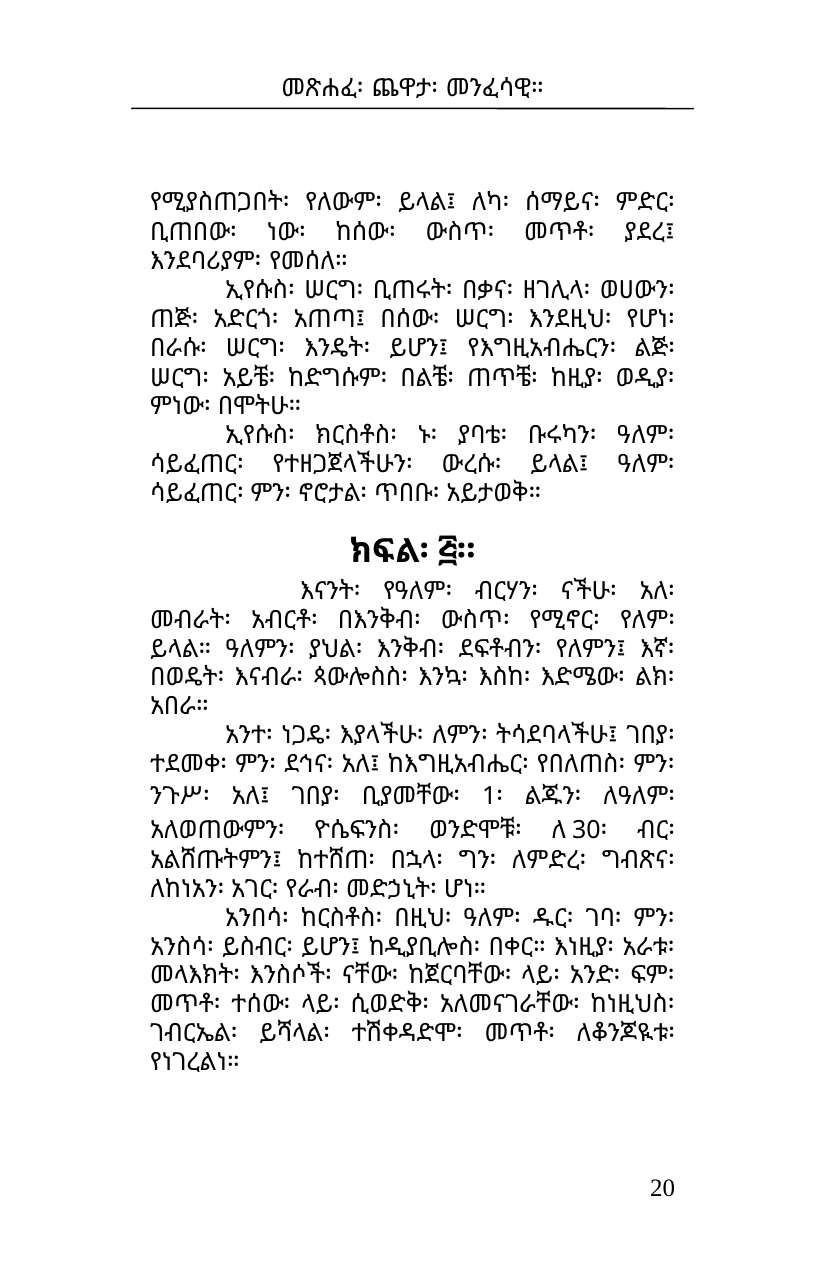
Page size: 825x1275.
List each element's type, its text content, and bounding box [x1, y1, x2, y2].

text ኢየሱስ፡ ክርስቶስ፡ ኑ፡ ያባቴ፡ ቡሩካን፡ ዓለም፡ ሳይፈጠር፡ የተዘጋጀላችሁን፡ ውረሱ፡ ይላል፤ ዓለም፡ ሳይፈጠር፡ ምን፡ ኖሮታል፡ ጥበቡ፡ አይታወቅ። [150, 420, 675, 506]
subtitle ክፍል፡ ፭። [150, 531, 675, 570]
text አንበሳ፡ ከርስቶስ፡ በዚህ፡ ዓለም፡ ዱር፡ ገባ፡ ምን፡ አንስሳ፡ ይስብር፡ ይሆን፤ ከዲያቢሎስ፡ በቀር። እነዚያ፡ አራቱ፡ መላእክት፡ እንስሶች፡ ናቸው፡ ከጀርባቸው፡ ላይ፡ አንድ፡ ፍም፡ መጥቶ፡ ተሰው፡ ላይ፡ ሲወድቅ፡ አለመናገራቸው፡ ከነዚህስ፡ ገብርኤል፡ ይሻላል፡ ተሽቀዳድሞ፡ መጥቶ፡ ለቆንጆዪቱ፡ የነገረልነ። [150, 903, 675, 1076]
text እናንት፡ የዓለም፡ ብርሃን፡ ናችሁ፡ አለ፡ መብራት፡ አብርቶ፡ በእንቅብ፡ ውስጥ፡ የሚኖር፡ የለም፡ ይላል። ዓለምን፡ ያህል፡ እንቅብ፡ ደፍቶብን፡ የለምን፤ እኛ፡ በወዴት፡ እናብራ፡ ጳውሎስስ፡ እንኳ፡ እስከ፡ እድሜው፡ ልክ፡ አበራ። [150, 576, 675, 720]
text አንተ፡ ነጋዴ፡ እያላችሁ፡ ለምን፡ ትሳደባላችሁ፤ ገበያ፡ ተደመቀ፡ ምን፡ ደኅና፡ አለ፤ ከእግዚአብሔር፡ የበለጠስ፡ ምን፡ ንጉሥ፡ አለ፤ ገበያ፡ ቢያመቸው፡ 1፡ ልጁን፡ ለዓለም፡ አለወጠውምን፡ ዮሴፍንስ፡ ወንድሞቹ፡ ለ30፡ ብር፡ አልሸጡትምን፤ ከተሸጠ፡ በኋላ፡ ግን፡ ለምድረ፡ ግብጽና፡ ለከነአን፡ አገር፡ የራብ፡ መድኃኒት፡ ሆነ። [150, 720, 675, 903]
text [150, 187, 675, 275]
text ኢየሱስ፡ ሠርግ፡ ቢጠሩት፡ በቃና፡ ዘገሊላ፡ ወሀውን፡ ጠጅ፡ አድርጎ፡ አጠጣ፤ በሰው፡ ሠርግ፡ እንደዚህ፡ የሆነ፡ በራሱ፡ ሠርግ፡ እንዴት፡ ይሆን፤ የእግዚአብሔርን፡ ልጅ፡ ሠርግ፡ አይቼ፡ ከድግሱም፡ በልቼ፡ ጠጥቼ፡ ከዚያ፡ ወዲያ፡ ምነው፡ በሞትሁ። [150, 275, 675, 420]
